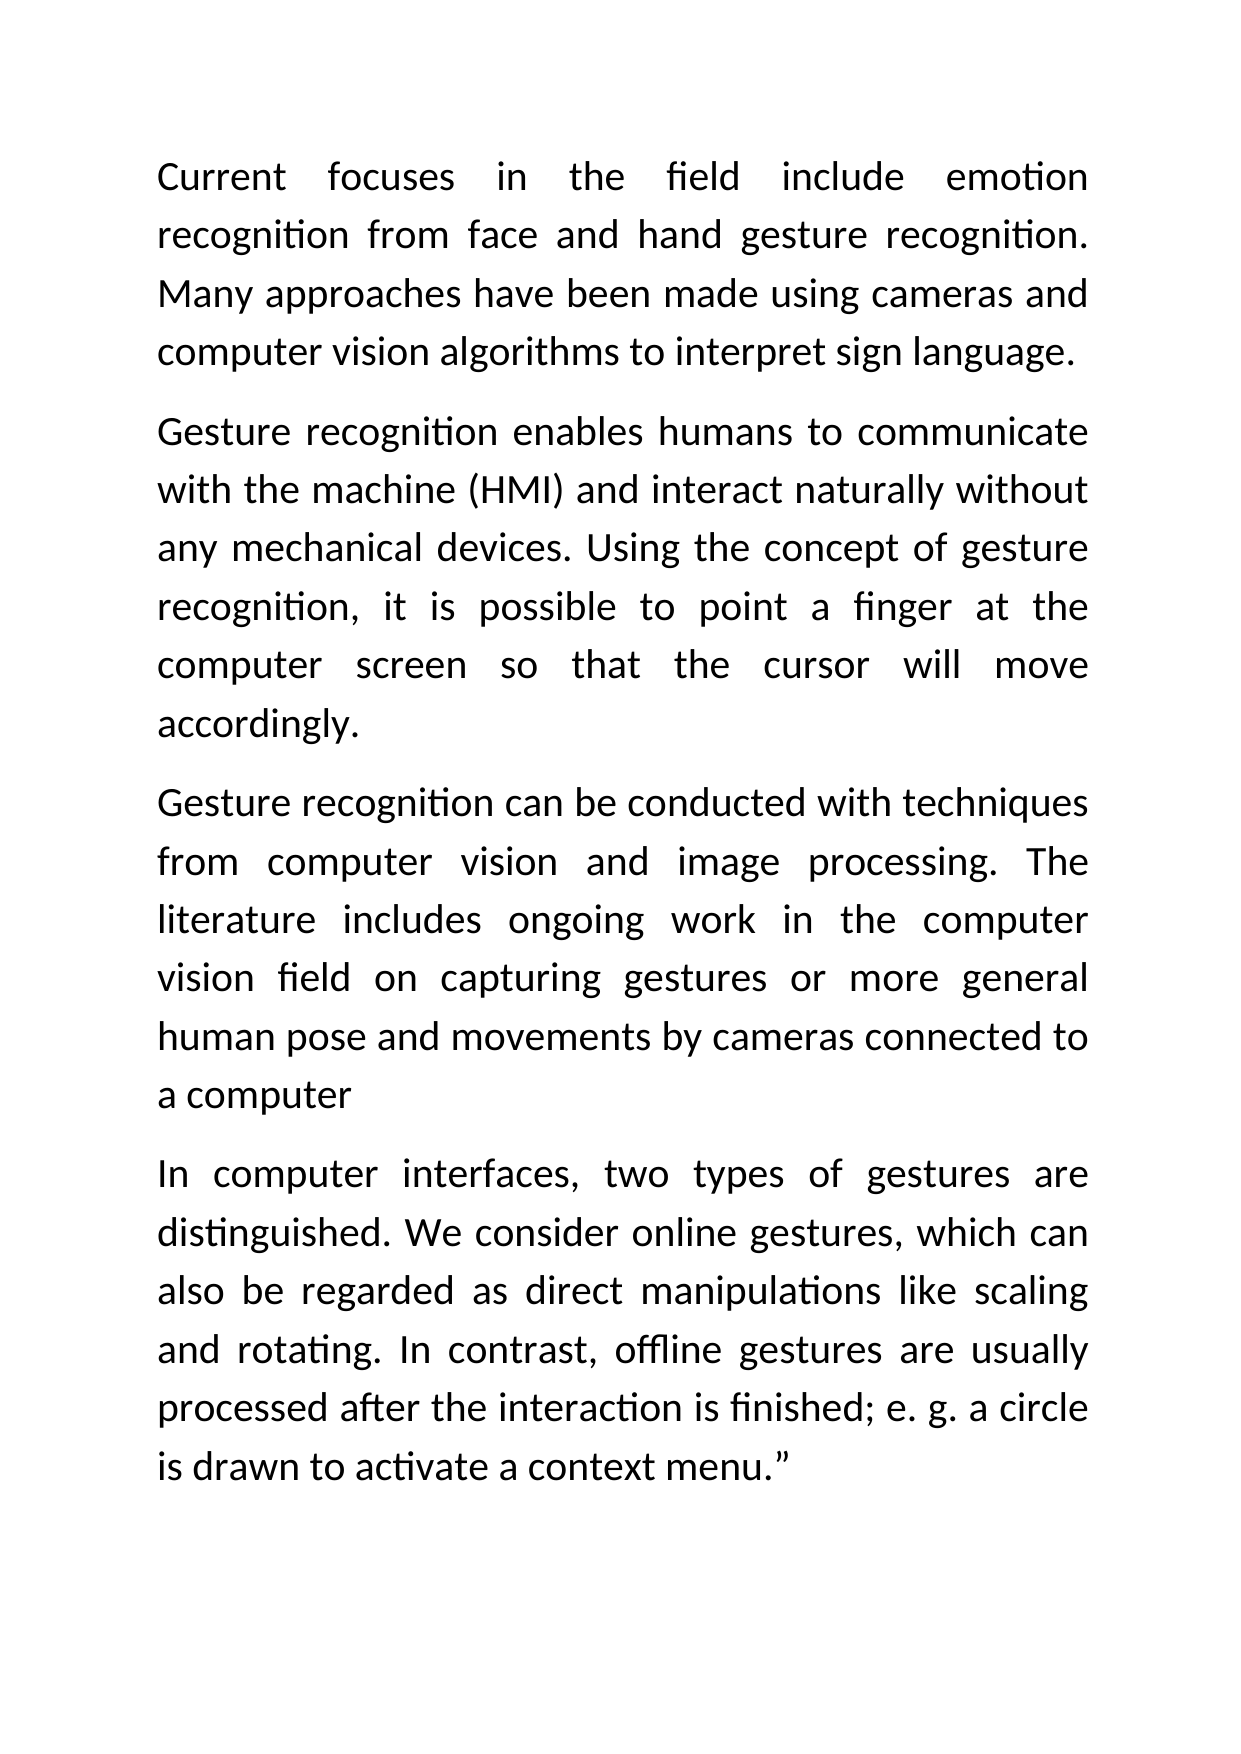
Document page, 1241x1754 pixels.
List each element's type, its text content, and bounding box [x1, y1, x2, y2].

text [157, 150, 1090, 376]
text In computer interfaces, two types of gestures are distinguished. We consider online gestures, which can also be regarded as direct manipulations like scaling and rotating. In contrast, offline gestures are usually processed after the interaction is finished; e. g. a circle is drawn to activate a context menu.” [157, 1147, 1090, 1491]
text Gesture recognition can be conducted with techniques from computer vision and image processing. The literature includes ongoing work in the computer vision field on capturing gestures or more general human pose and movements by cameras connected to a computer [157, 776, 1090, 1119]
text Gesture recognition enables humans to communicate with the machine (HMI) and interact naturally without any mechanical devices. Using the concept of gesture recognition, it is possible to point a finger at the computer screen so that the cursor will move accordingly. [157, 404, 1090, 748]
